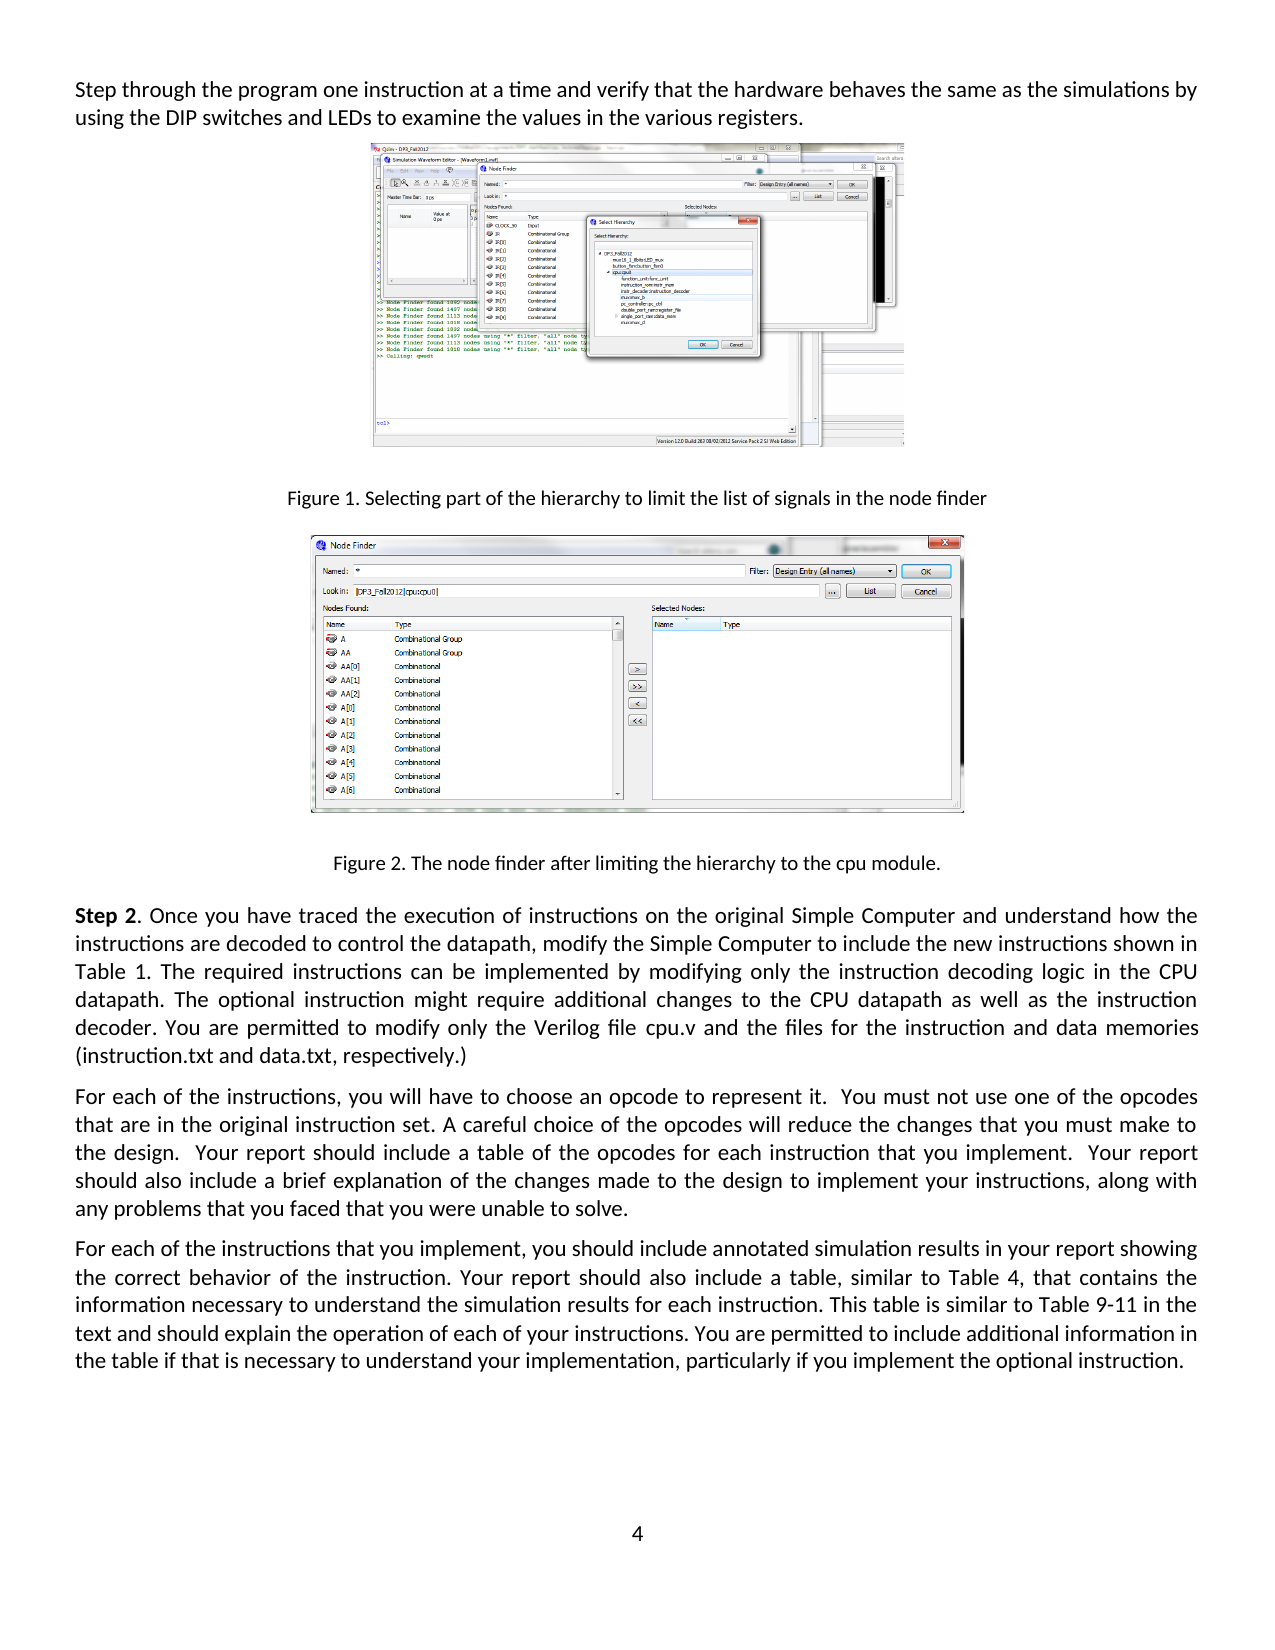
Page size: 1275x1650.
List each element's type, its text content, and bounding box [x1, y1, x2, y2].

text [75, 75, 1200, 131]
text For each of the instructions that you implement, you should include annotated simulation results in your report showing the correct behavior of the instruction. Your report should also include a table, similar to Table 4, that contains the information necessary to understand the simulation results for each instruction. This table is similar to Table 9-11 in the text and should explain the operation of each of your instructions. You are permitted to include additional information in the table if that is necessary to understand your implementation, particularly if you implement the optional instruction. [75, 1234, 1200, 1375]
text For each of the instructions, you will have to choose an opcode to represent it. You must not use one of the opcodes that are in the original instruction set. A careful choice of the opcodes will reduce the changes that you must make to the design. Your report should include a table of the opcodes for each instruction that you implement. Your report should also include a brief explanation of the changes made to the design to implement your instructions, along with any problems that you faced that you were unable to solve. [75, 1082, 1200, 1222]
text Step 2. Once you have traced the execution of instructions on the original Simple Computer and understand how the instructions are decoded to control the datapath, modify the Simple Computer to include the new instructions shown in Table 1. The required instructions can be implemented by modifying only the instruction decoding logic in the CPU datapath. The optional instruction might require additional changes to the CPU datapath as well as the instruction decoder. You are permitted to modify only the Verilog file cpu.v and the files for the instruction and data memories (instruction.txt and data.txt, respectively.) [75, 901, 1200, 1069]
picture [310, 535, 965, 813]
text Figure 1. Selecting part of the hierarchy to limit the list of signals in the node finder [75, 485, 1200, 510]
picture [370, 143, 905, 447]
text Figure 2. The node finder after limiting the hierarchy to the cpu module. [75, 851, 1200, 876]
